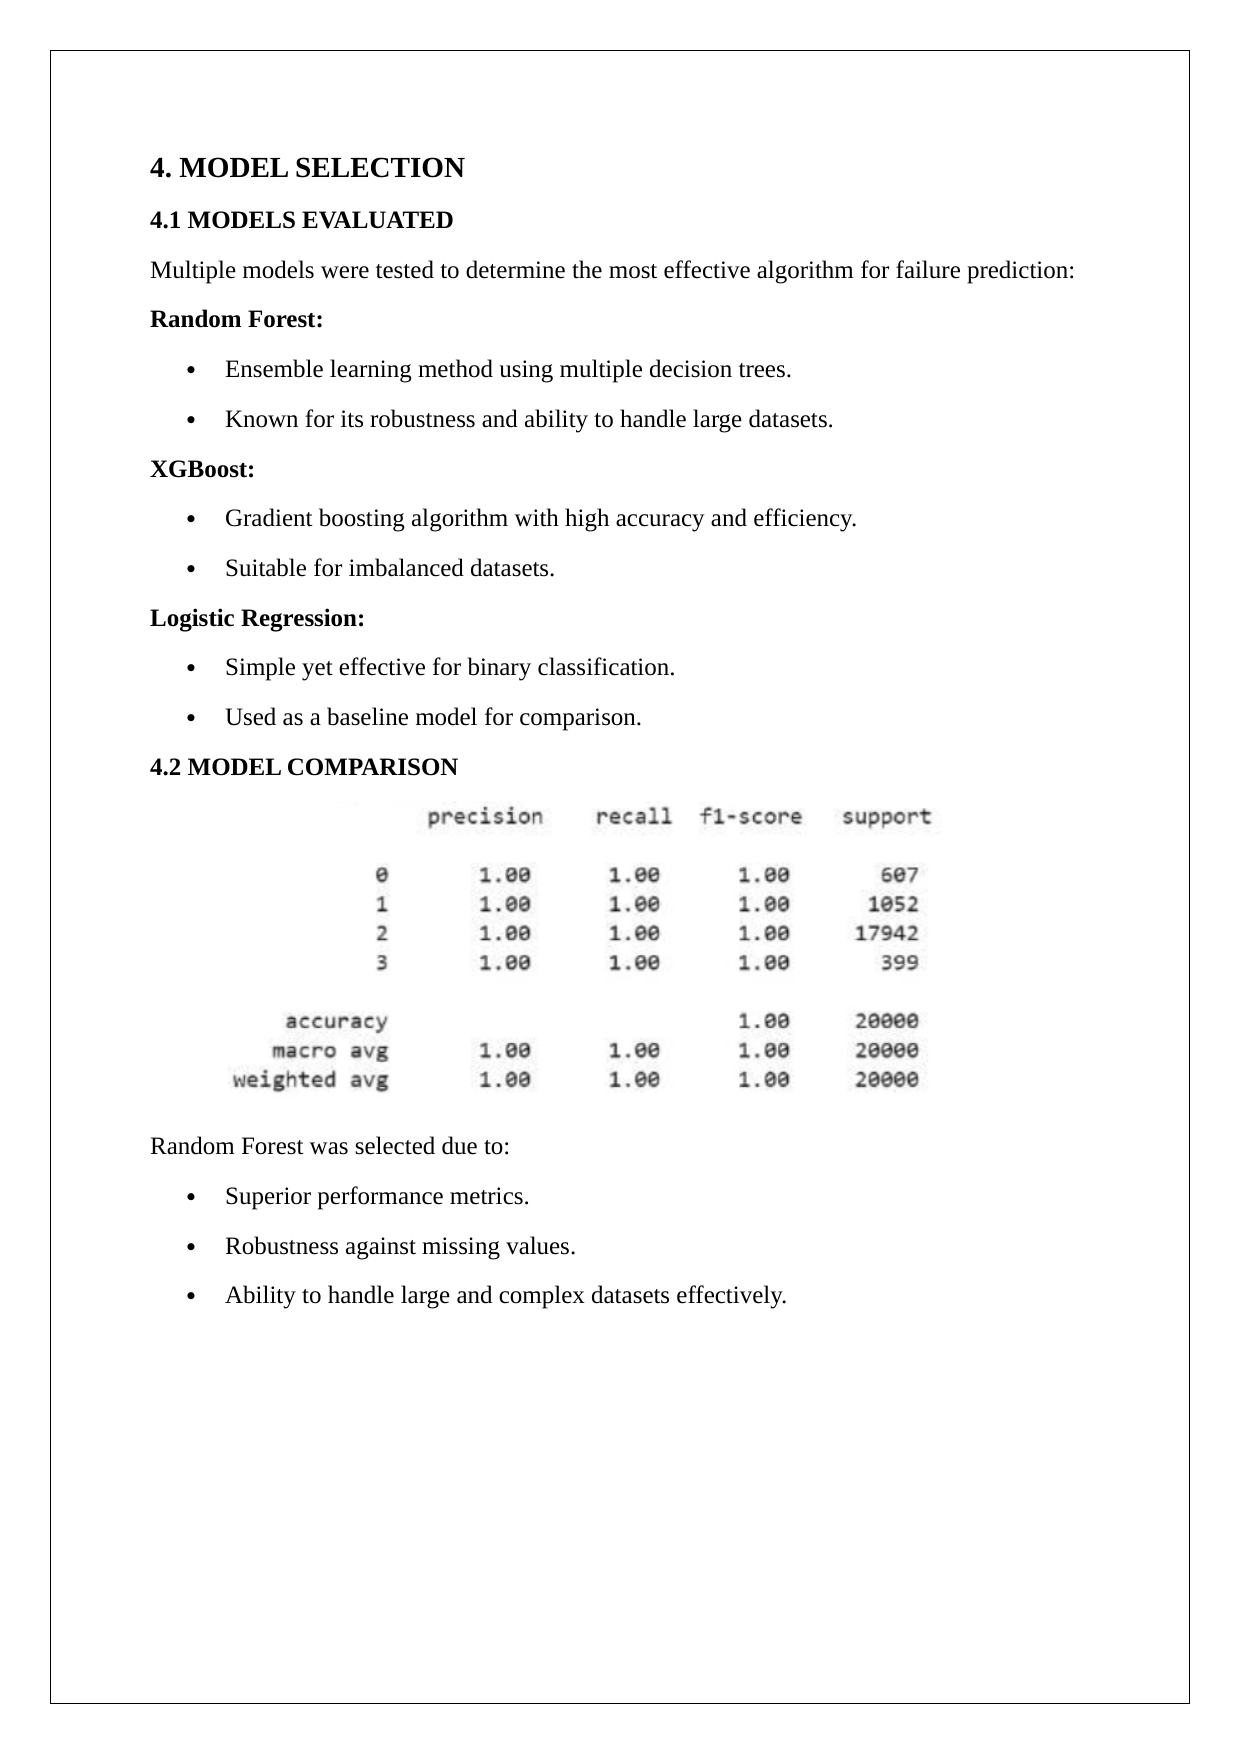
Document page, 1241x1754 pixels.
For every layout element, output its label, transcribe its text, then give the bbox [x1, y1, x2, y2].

list Superior performance metrics. [187, 1181, 1090, 1210]
list Simple yet effective for binary classification. [187, 652, 1090, 681]
list Ability to handle large and complex datasets effectively. [187, 1280, 1090, 1309]
text 4.2 MODEL COMPARISON [150, 752, 1090, 781]
text 4.1 MODELS EVALUATED [150, 205, 1090, 234]
list Known for its robustness and ability to handle large datasets. [187, 404, 1090, 433]
text Random Forest: [150, 304, 1090, 333]
picture [150, 801, 1035, 1111]
text Random Forest was selected due to: [150, 1131, 1090, 1160]
list Used as a baseline model for comparison. [187, 702, 1090, 731]
text Logistic Regression: [150, 603, 1090, 631]
text 4. MODEL SELECTION [150, 150, 1090, 183]
text Multiple models were tested to determine the most effective algorithm for failure prediction: [150, 255, 1090, 284]
list Suitable for imbalanced datasets. [187, 553, 1090, 582]
text XGBoost: [150, 454, 1090, 482]
list Robustness against missing values. [187, 1231, 1090, 1259]
list Gradient boosting algorithm with high accuracy and efficiency. [187, 503, 1090, 532]
list Ensemble learning method using multiple decision trees. [187, 354, 1090, 383]
